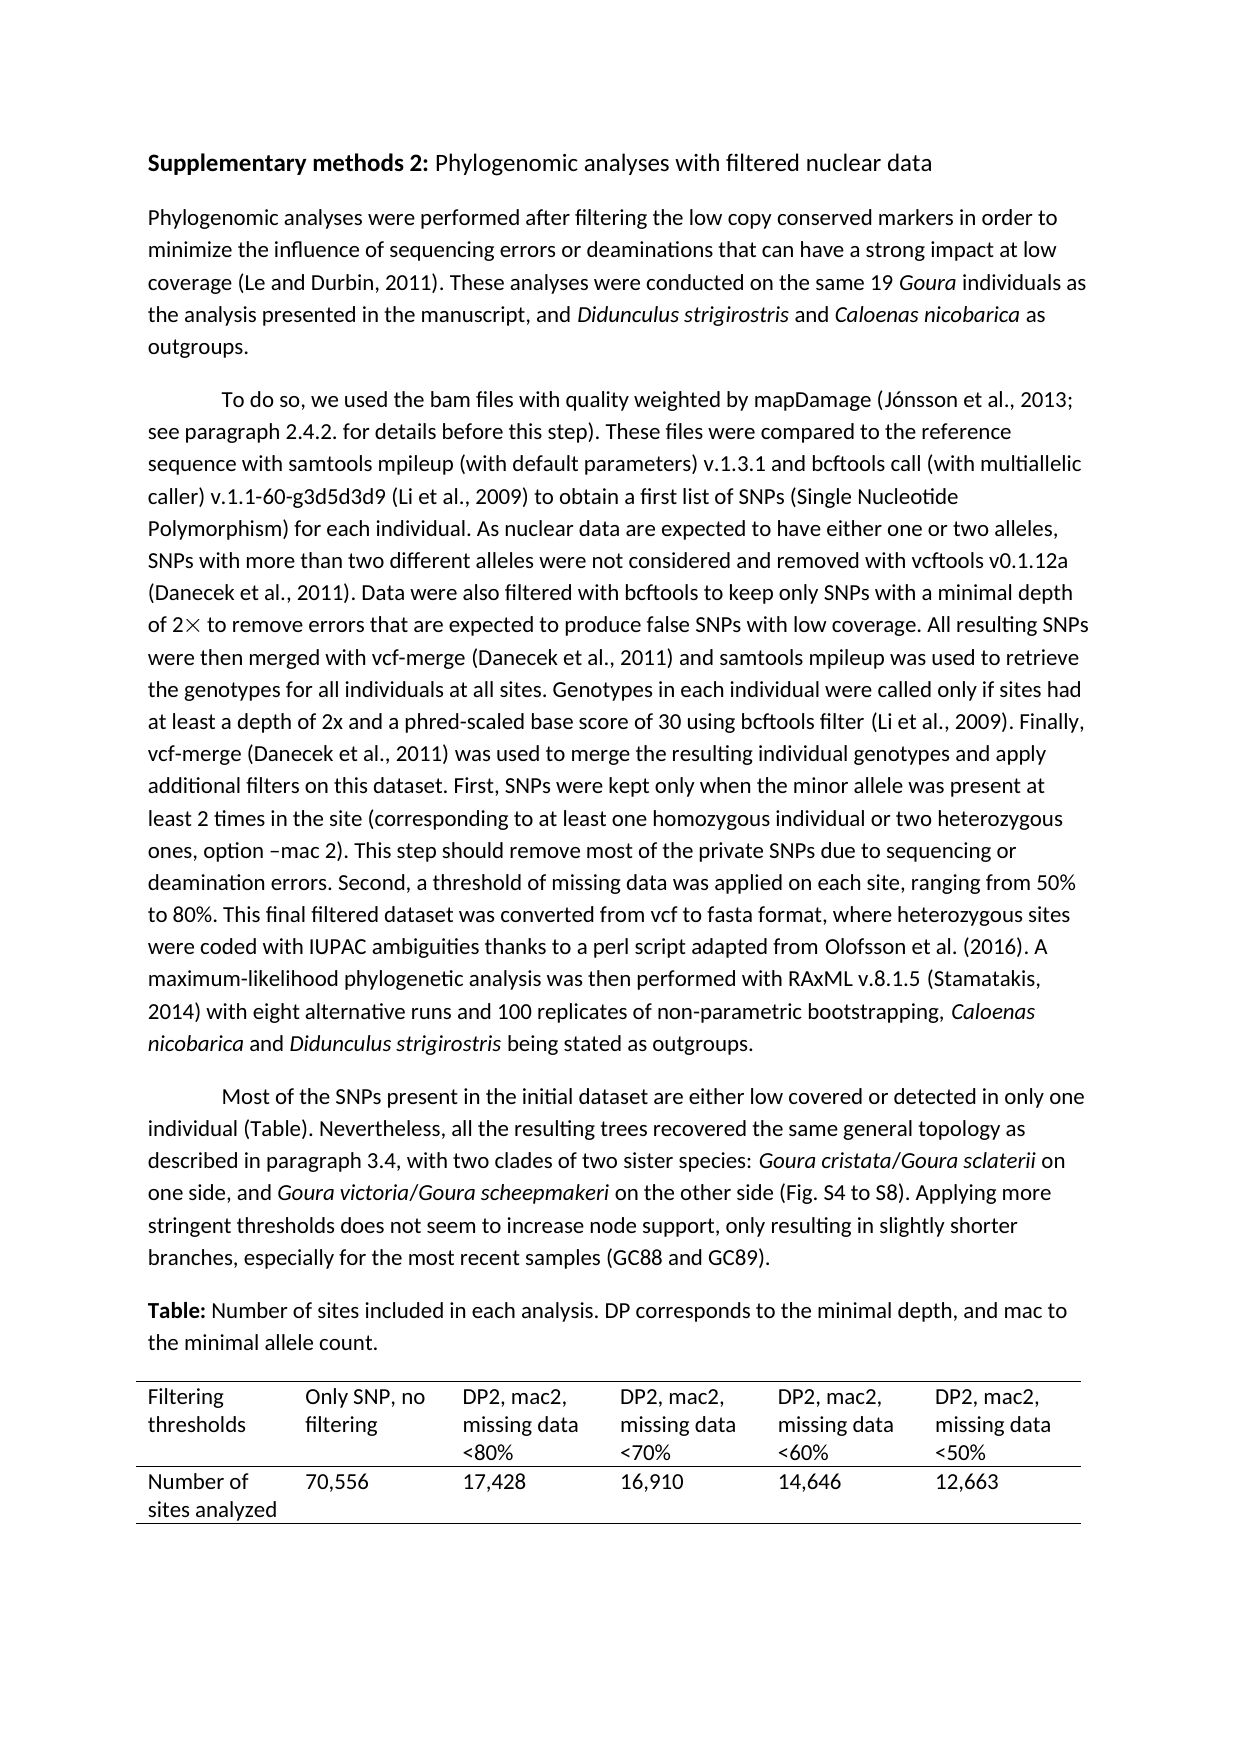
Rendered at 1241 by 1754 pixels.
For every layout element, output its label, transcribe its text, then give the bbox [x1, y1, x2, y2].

text Phylogenomic analyses were performed after filtering the low copy conserved markers in order to minimize the influence of sequencing errors or deaminations that can have a strong impact at low coverage (Le and Durbin, 2011). These analyses were conducted on the same 19 Goura individuals as the analysis presented in the manuscript, and Didunculus strigirostris and Caloenas nicobarica as outgroups. [148, 203, 1093, 360]
table_cell 16,910 [609, 1467, 766, 1523]
text Table: Number of sites included in each analysis. DP corresponds to the minimal depth, and mac to the minimal allele count. [148, 1296, 1093, 1356]
text To do so, we used the bam files with quality weighted by mapDamage (Jónsson et al., 2013; see paragraph 2.4.2. for details before this step). These files were compared to the reference sequence with samtools mpileup (with default parameters) v.1.3.1 and bcftools call (with multiallelic caller) v.1.1-60-g3d5d3d9 (Li et al., 2009) to obtain a first list of SNPs (Single Nucleotide Polymorphism) for each individual. As nuclear data are expected to have either one or two alleles, SNPs with more than two different alleles were not considered and removed with vcftools v0.1.12a (Danecek et al., 2011). Data were also filtered with bcftools to keep only SNPs with a minimal depth of 2 to remove errors that are expected to produce false SNPs with low coverage. All resulting SNPs were then merged with vcf-merge (Danecek et al., 2011) and samtools mpileup was used to retrieve the genotypes for all individuals at all sites. Genotypes in each individual were called only if sites had at least a depth of 2x and a phred-scaled base score of 30 using bcftools filter (Li et al., 2009). Finally, vcf-merge (Danecek et al., 2011) was used to merge the resulting individual genotypes and apply additional filters on this dataset. First, SNPs were kept only when the minor allele was present at least 2 times in the site (corresponding to at least one homozygous individual or two heterozygous ones, option –mac 2). This step should remove most of the private SNPs due to sequencing or deamination errors. Second, a threshold of missing data was applied on each site, ranging from 50% to 80%. This final filtered dataset was converted from vcf to fasta format, where heterozygous sites were coded with IUPAC ambiguities thanks to a perl script adapted from Olofsson et al. (2016). A maximum-likelihood phylogenetic analysis was then performed with RAxML v.8.1.5 (Stamatakis, 2014) with eight alternative runs and 100 replicates of non-parametric bootstrapping, Caloenas nicobarica and Didunculus strigirostris being stated as outgroups. [148, 385, 1093, 1057]
table_cell 70,556 [294, 1467, 451, 1523]
table_header Filtering thresholds [136, 1382, 294, 1466]
table_header DP2, mac2, missing data <80% [451, 1382, 609, 1466]
table_header DP2, mac2, missing data <70% [609, 1382, 766, 1466]
table_header DP2, mac2, missing data <50% [924, 1382, 1081, 1466]
text Supplementary methods 2: Phylogenomic analyses with filtered nuclear data [148, 148, 1093, 178]
table_cell 12,663 [924, 1467, 1081, 1523]
table_cell 14,646 [766, 1467, 924, 1523]
table_cell 17,428 [451, 1467, 609, 1523]
table_header Only SNP, no filtering [294, 1382, 451, 1466]
table_header DP2, mac2, missing data <60% [766, 1382, 924, 1466]
text Most of the SNPs present in the initial dataset are either low covered or detected in only one individual (Table). Nevertheless, all the resulting trees recovered the same general topology as described in paragraph 3.4, with two clades of two sister species: Goura cristata/Goura sclaterii on one side, and Goura victoria/Goura scheepmakeri on the other side (Fig. S4 to S8). Applying more stringent thresholds does not seem to increase node support, only resulting in slightly shorter branches, especially for the most recent samples (GC88 and GC89). [148, 1082, 1093, 1271]
table_cell Number of sites analyzed [136, 1467, 294, 1523]
